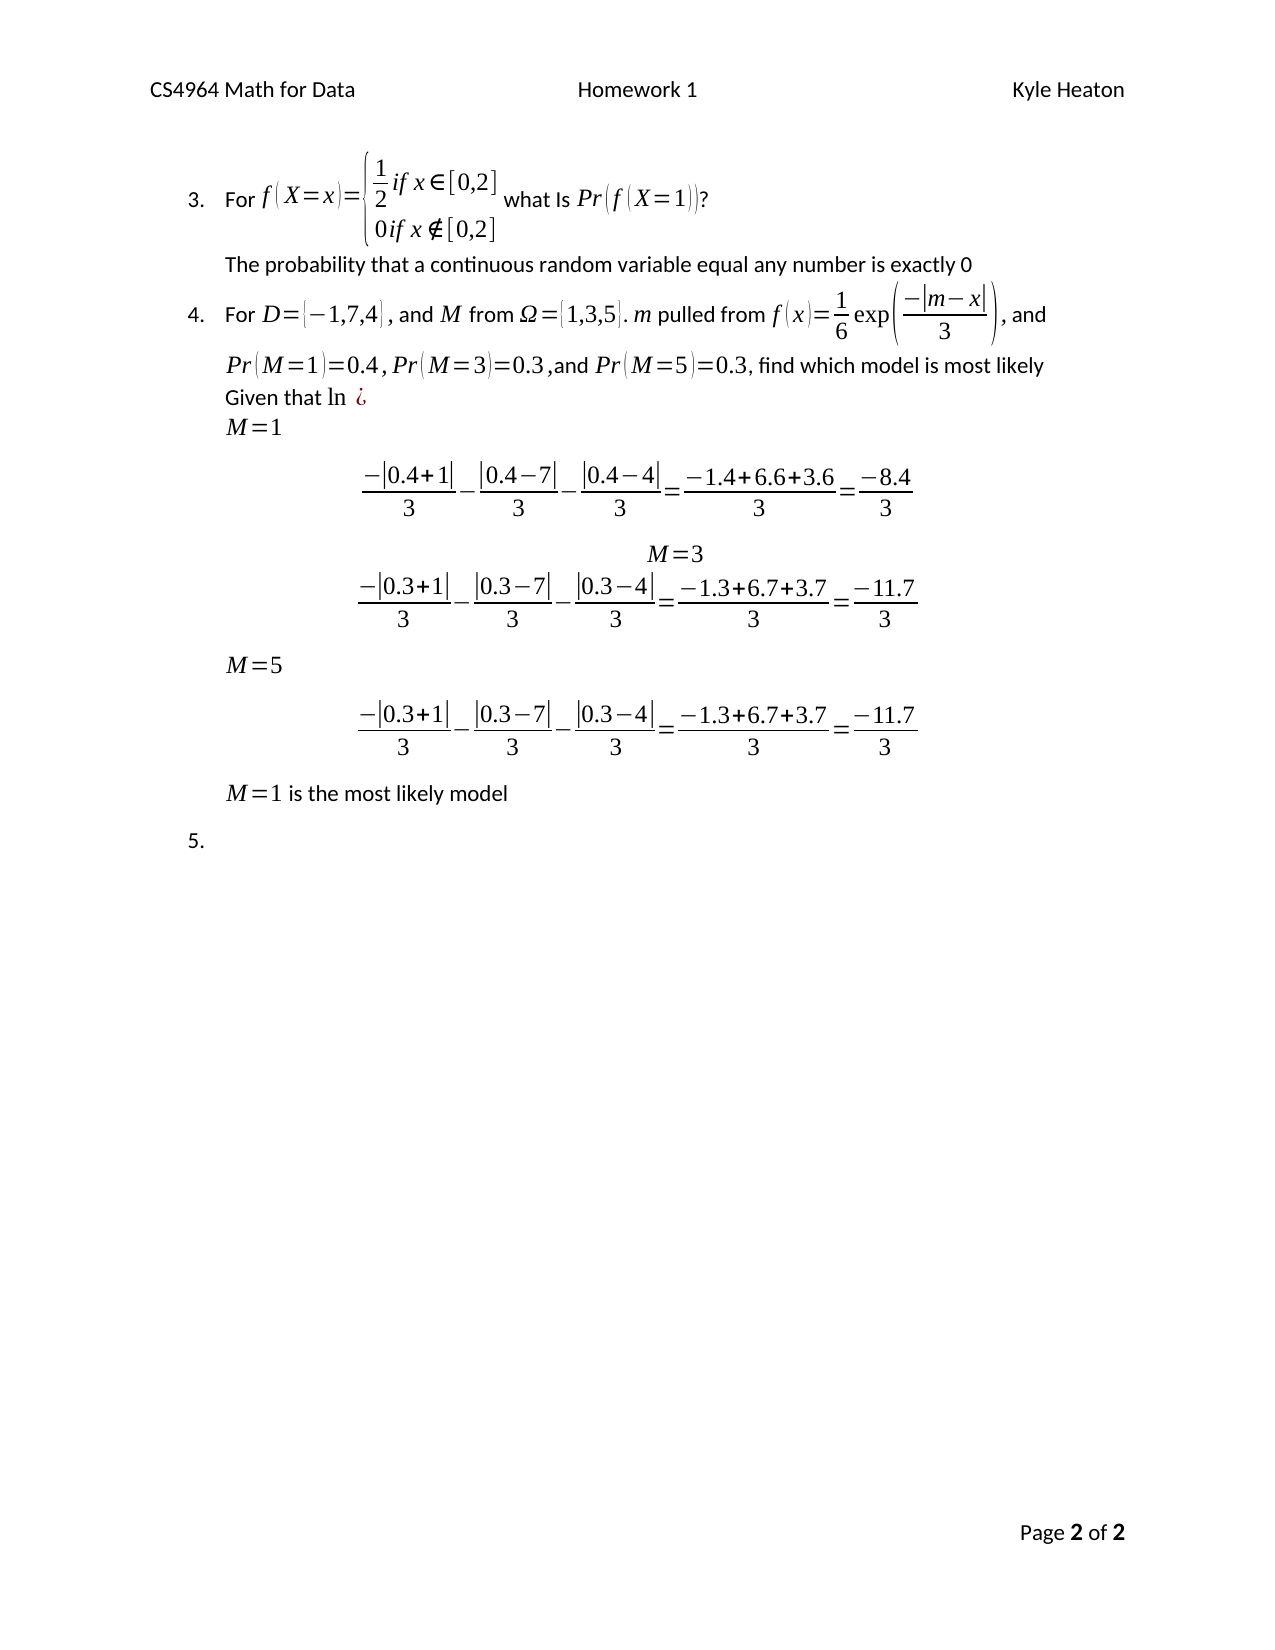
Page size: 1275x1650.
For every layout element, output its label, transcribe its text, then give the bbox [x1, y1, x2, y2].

text is the most likely model [150, 779, 1125, 807]
list For and from . pulled from and and , find which model is most likely [187, 280, 1125, 381]
list Given that [225, 383, 1125, 411]
list For what Is ? The probability that a continuous random variable equal any number is exactly 0 [187, 150, 1125, 278]
